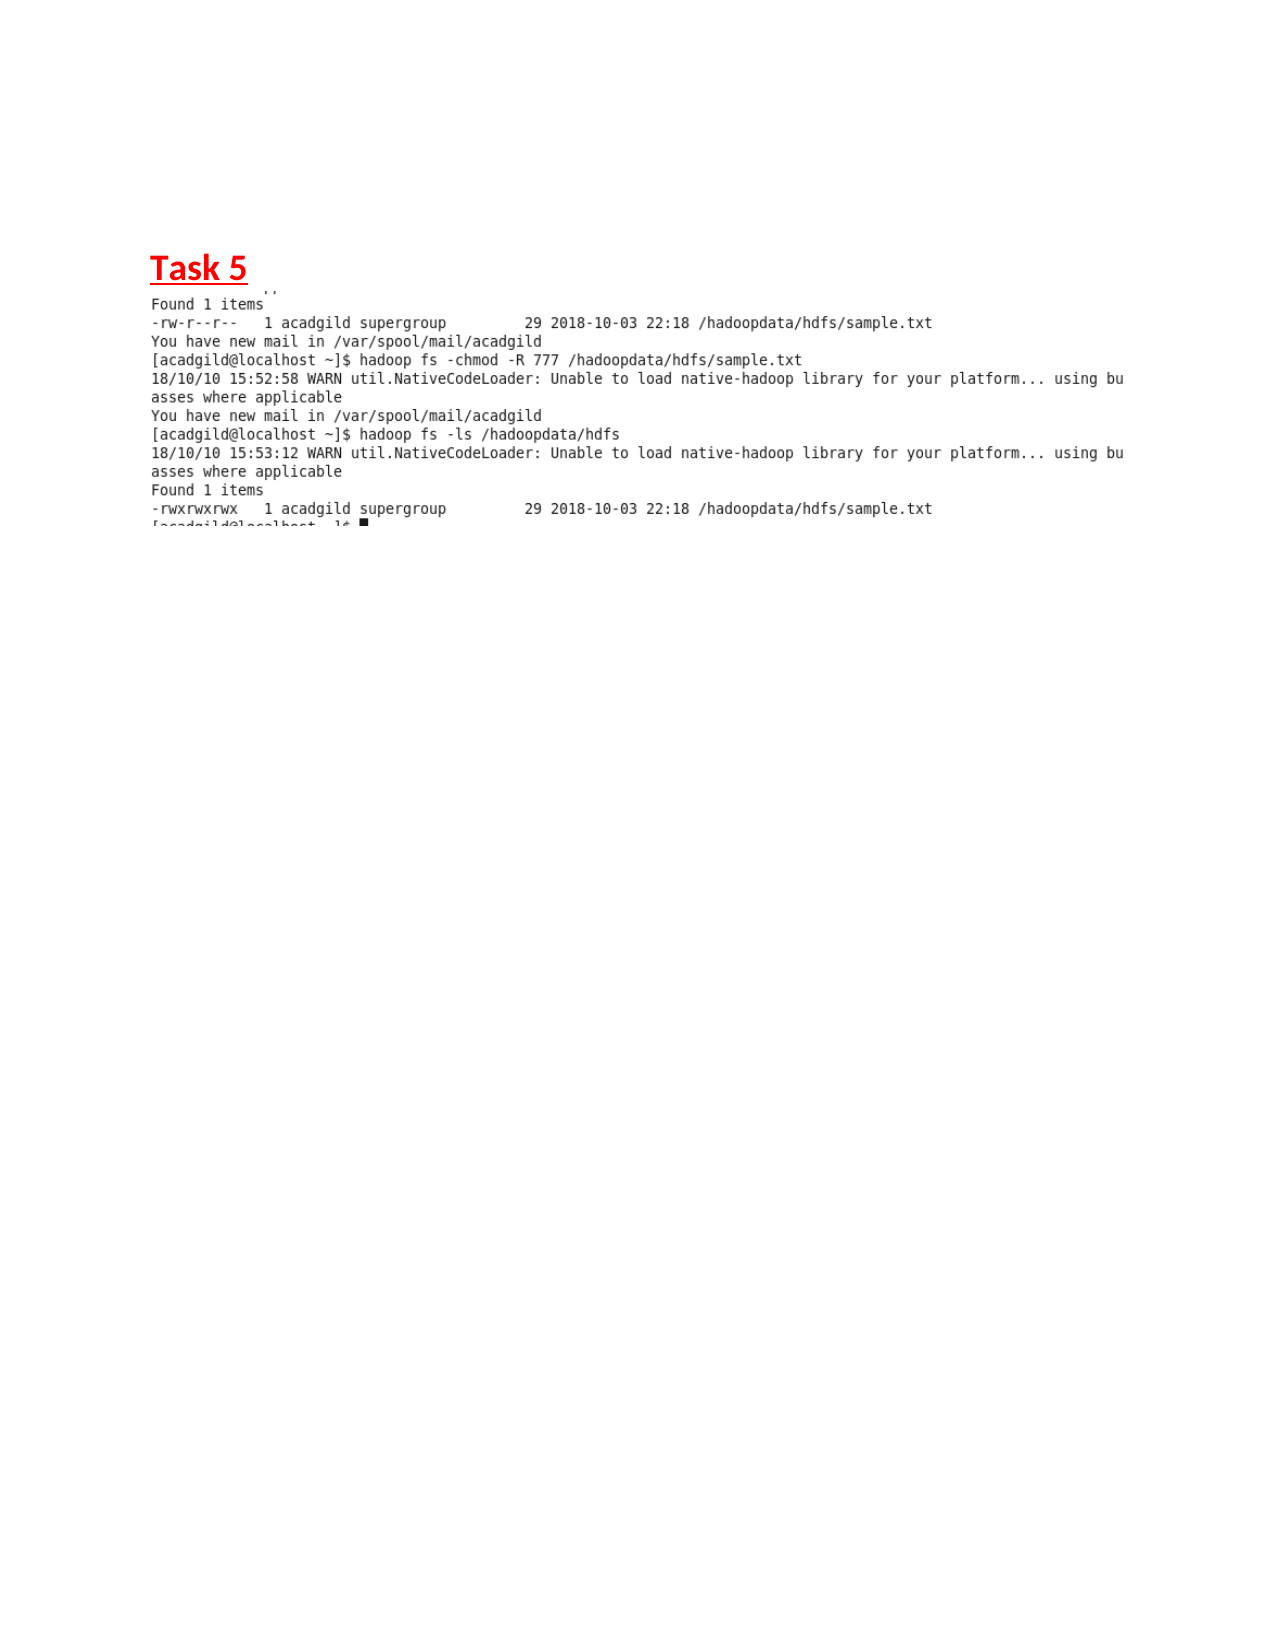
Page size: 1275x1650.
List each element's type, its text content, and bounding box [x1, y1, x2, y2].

picture [150, 291, 1125, 526]
text Task 5 [150, 244, 1125, 291]
